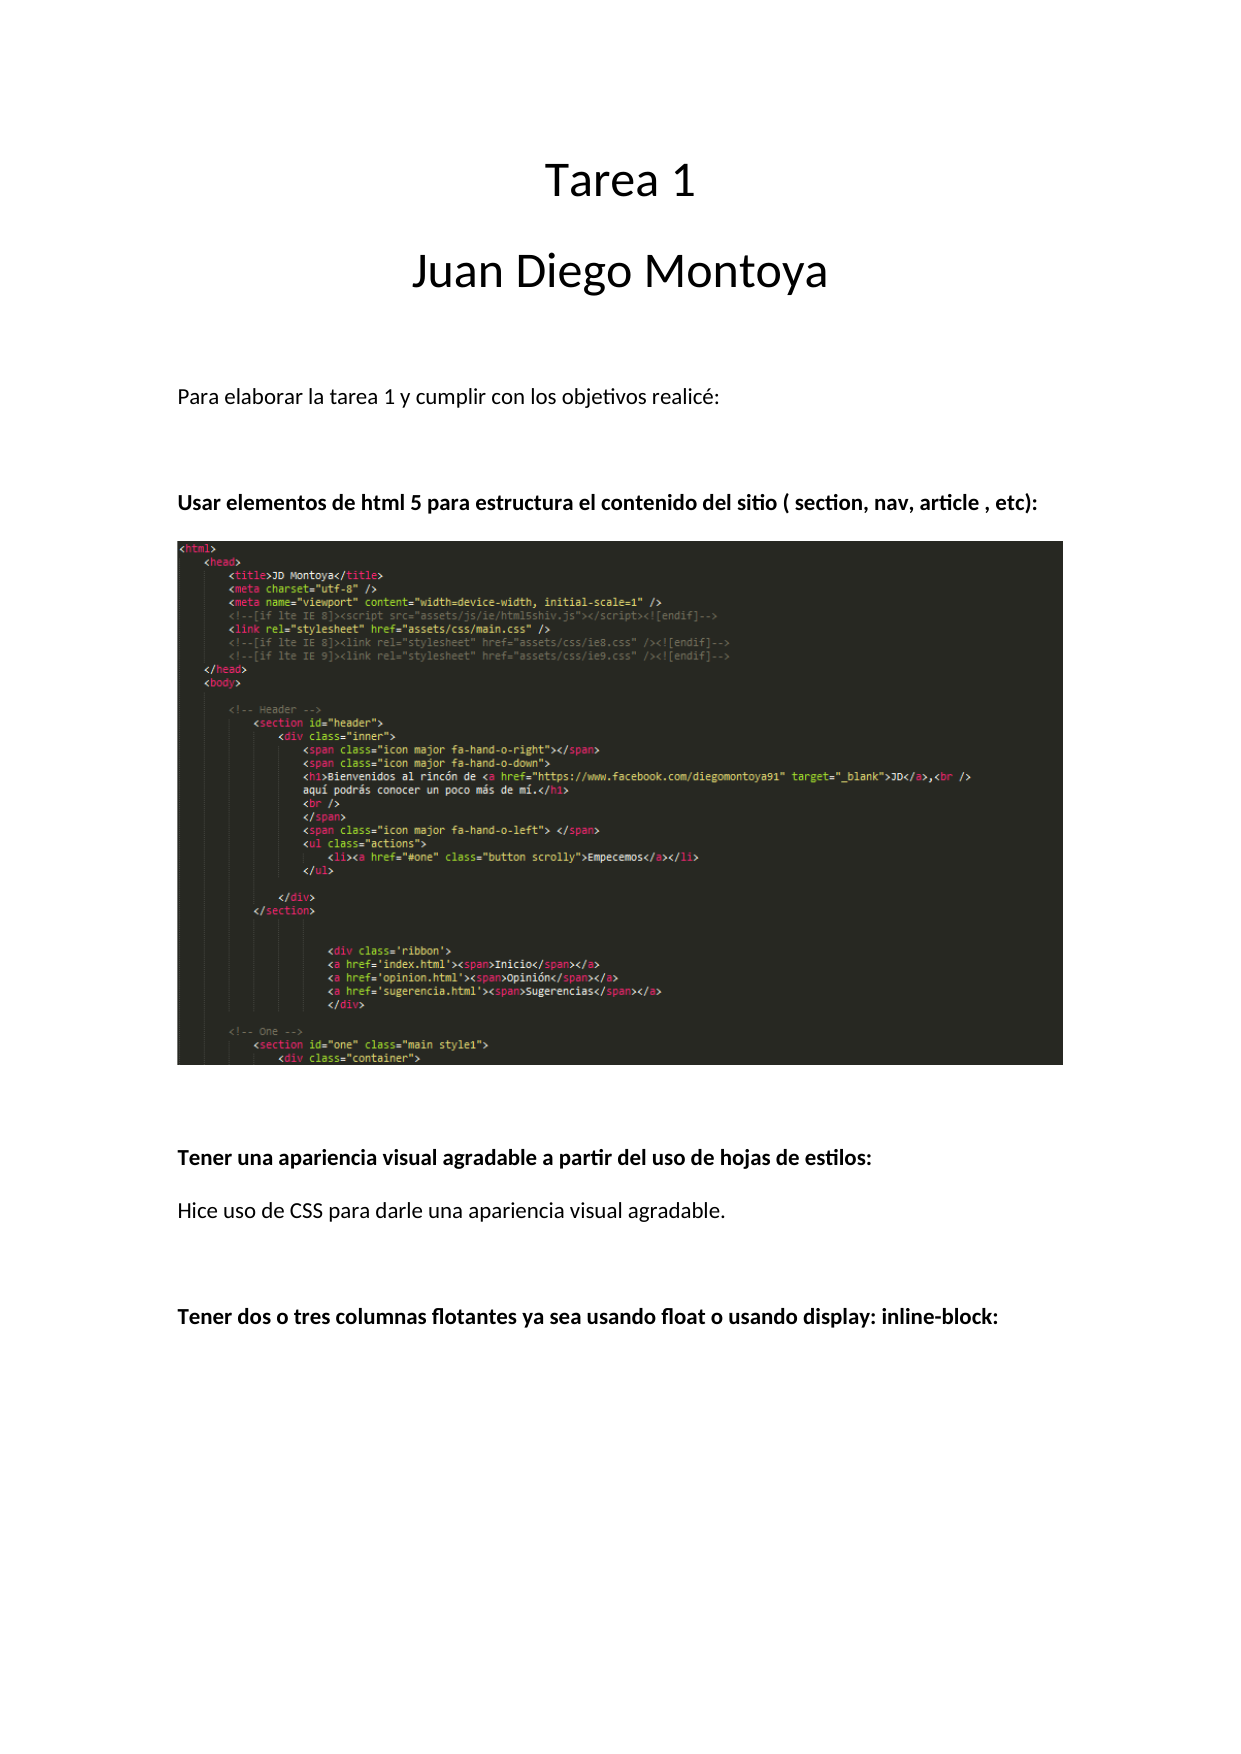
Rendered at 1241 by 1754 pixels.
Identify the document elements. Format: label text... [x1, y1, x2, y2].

text Juan Diego Montoya [177, 238, 1063, 299]
text Para elaborar la tarea 1 y cumplir con los objetivos realicé: [177, 382, 1063, 411]
text Hice uso de CSS para darle una apariencia visual agradable. [177, 1196, 1063, 1224]
text Tener una apariencia visual agradable a partir del uso de hojas de estilos: [177, 1143, 1063, 1171]
text Usar elementos de html 5 para estructura el contenido del sitio ( section, nav, article , etc): [177, 488, 1063, 517]
text Tarea 1 [177, 148, 1063, 209]
text Tener dos o tres columnas flotantes ya sea usando float o usando display: inline-block: [177, 1302, 1063, 1330]
picture [177, 541, 1063, 1065]
